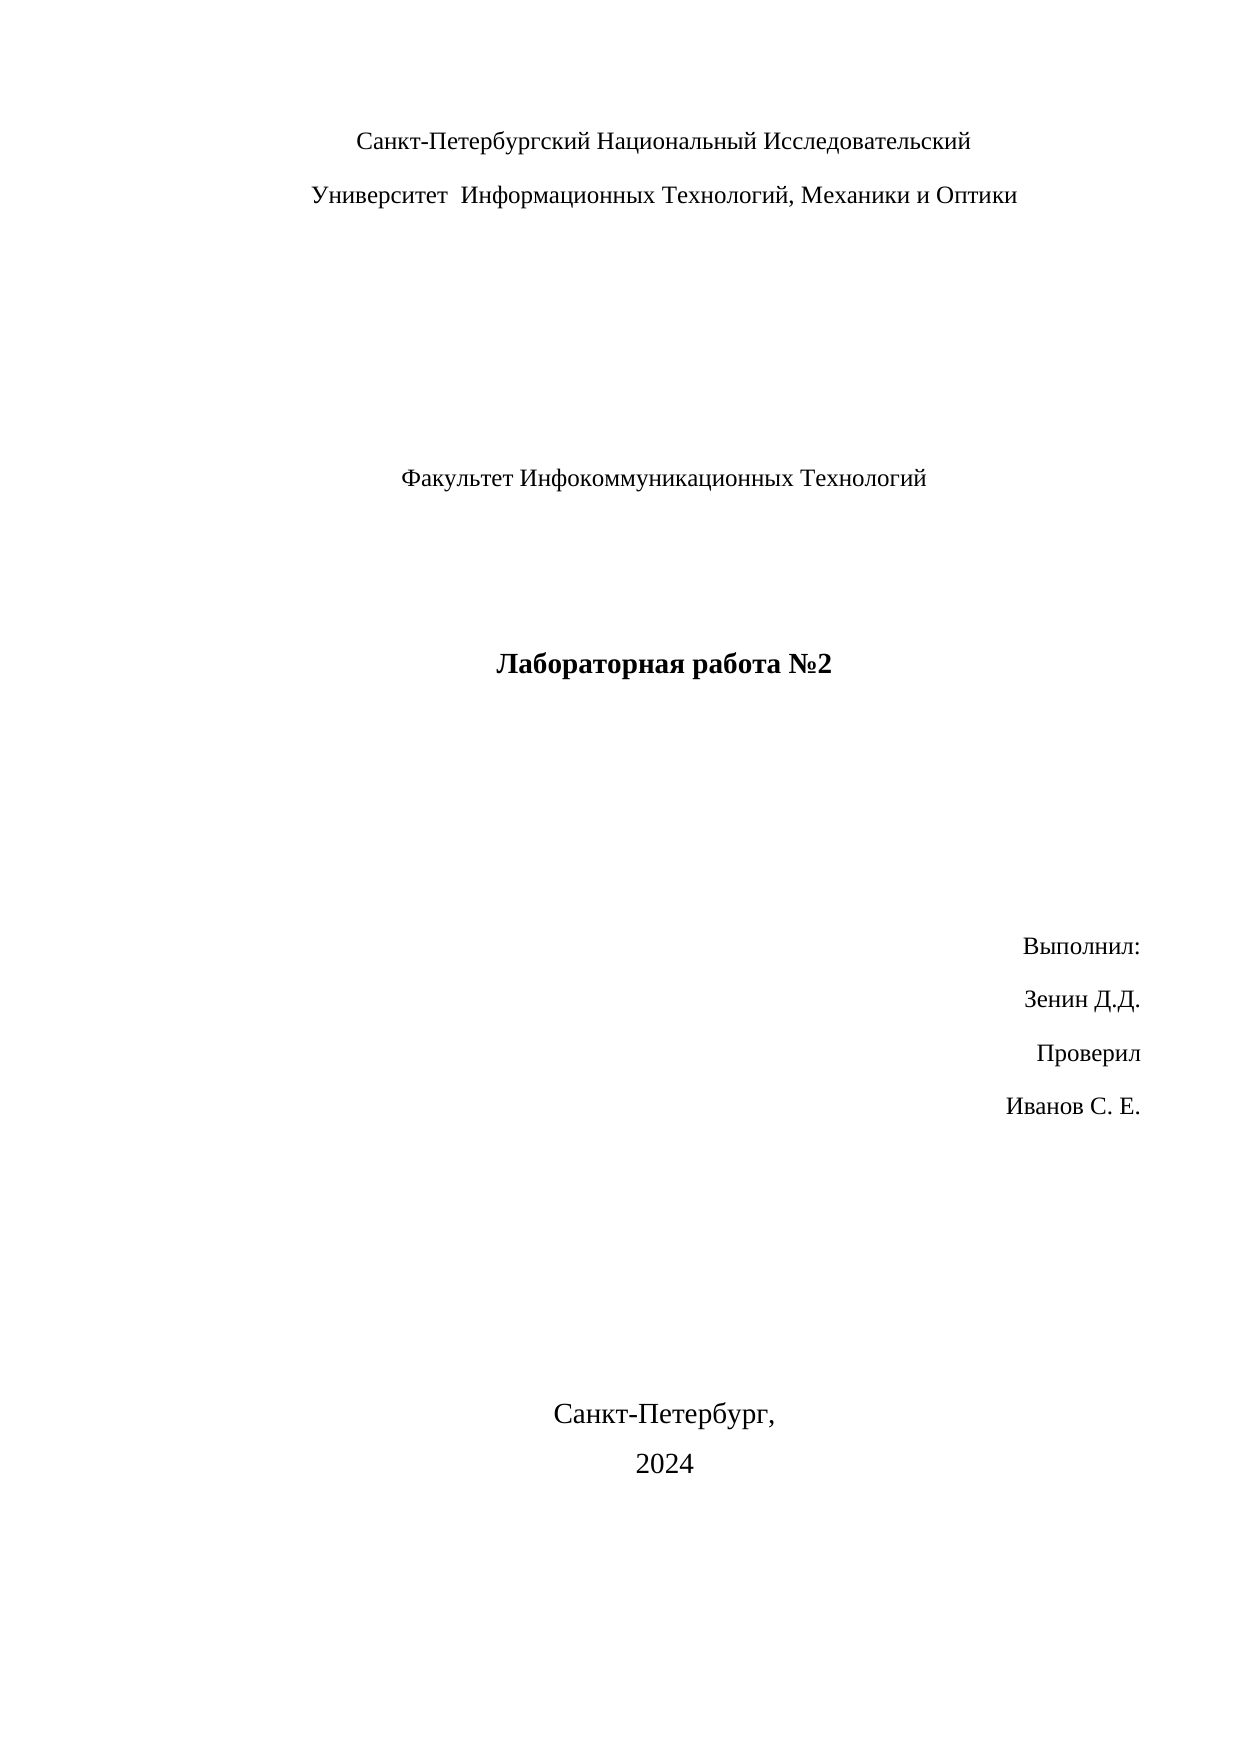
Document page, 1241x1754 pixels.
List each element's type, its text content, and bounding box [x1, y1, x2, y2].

text Проверил Иванов С. Е. [974, 1038, 1141, 1120]
text Выполнил: [664, 931, 1141, 959]
text Санкт-Петербургский Национальный Исследовательский Университет Информационных Технологий, Механики и Оптики [295, 126, 1032, 208]
text Лабораторная работа №2 [177, 646, 1152, 679]
text 2024 [177, 1447, 1152, 1480]
text Санкт-Петербург, [177, 1396, 1152, 1430]
text Зенин Д.Д. [664, 984, 1141, 1013]
text Факультет Инфокоммуникационных Технологий [295, 463, 1032, 491]
